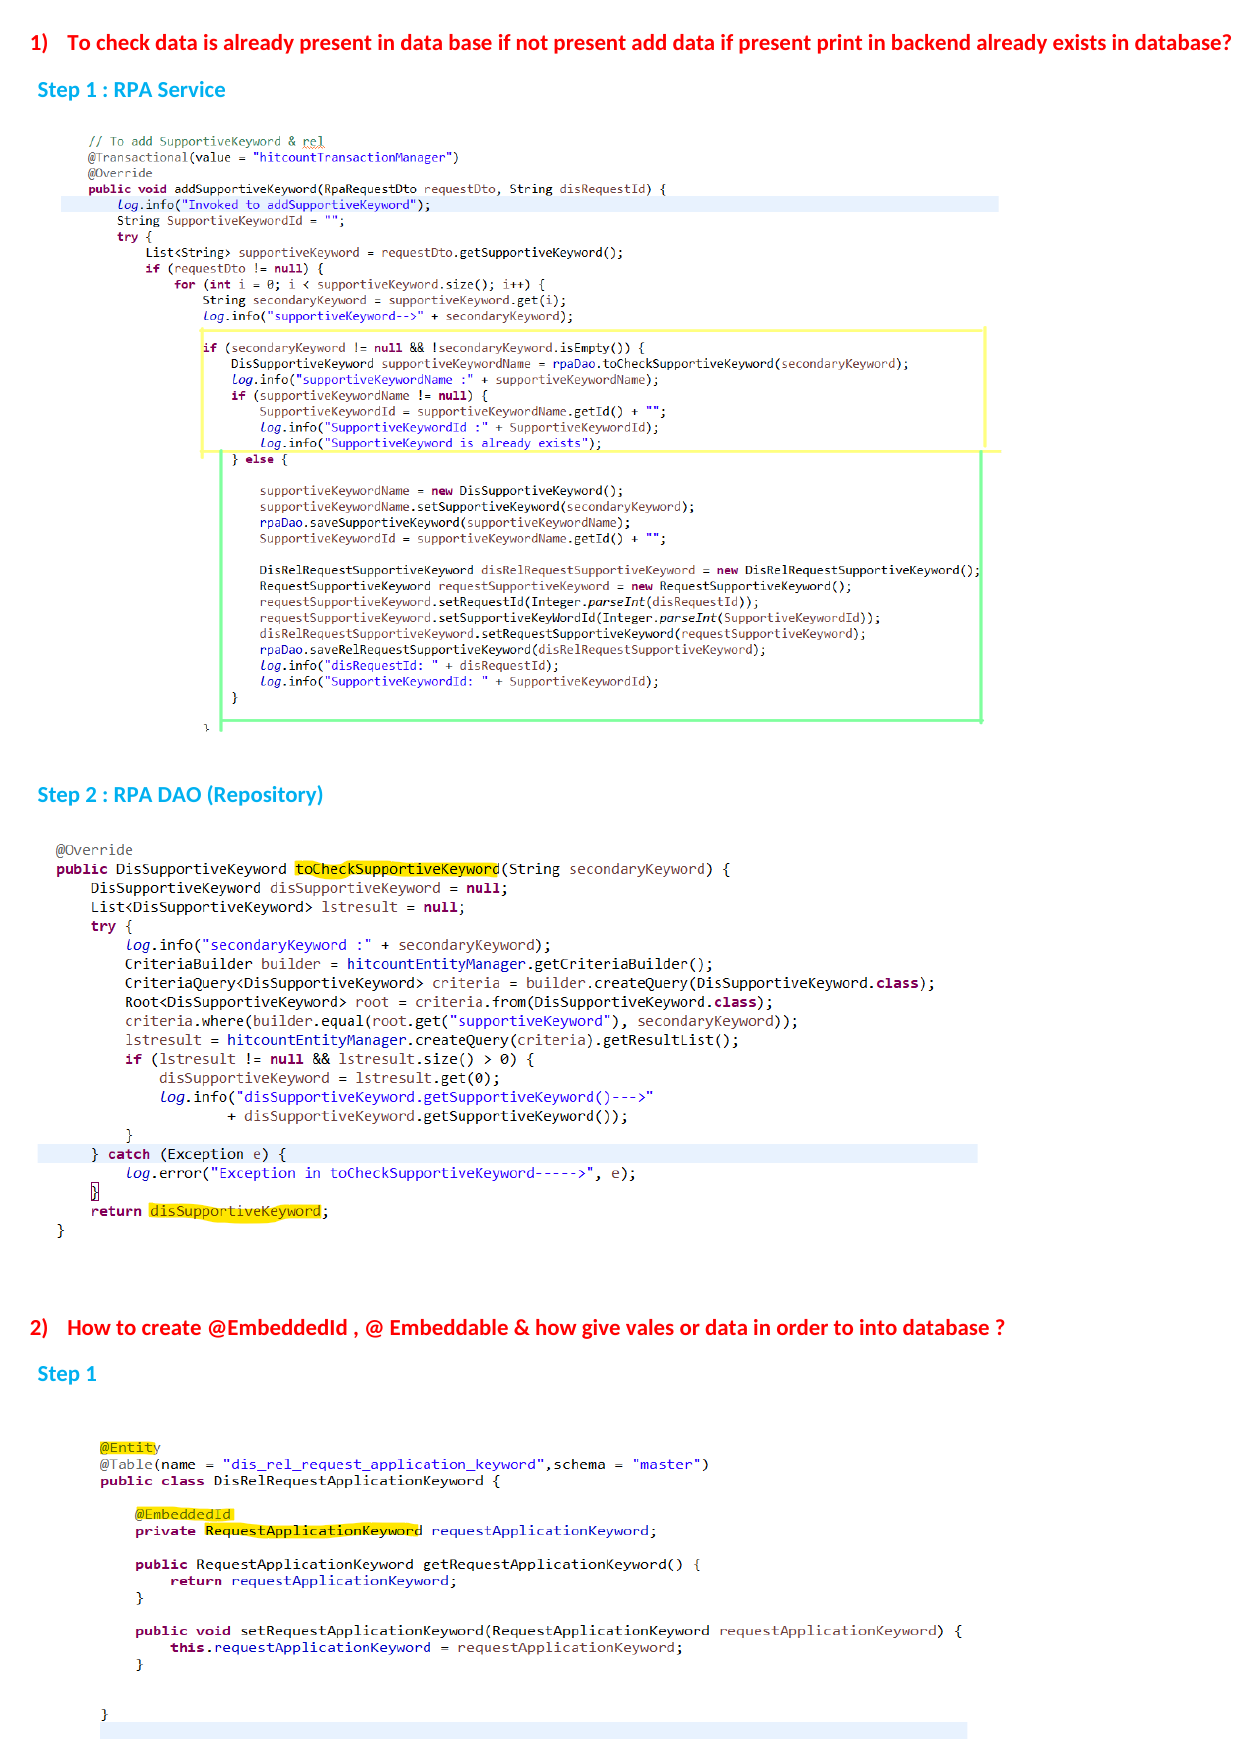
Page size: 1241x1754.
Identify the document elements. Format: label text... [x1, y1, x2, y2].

text Step 1 : RPA Service [37, 75, 1240, 103]
text Step 2 : RPA DAO (Repository) [37, 780, 1240, 808]
picture [98, 1436, 968, 1754]
text Step 1 [37, 1359, 1240, 1387]
picture [61, 134, 1002, 732]
list How to create @EmbeddedId , @ Embeddable & how give vales or data in order to into database ? [29, 1313, 1240, 1341]
picture [37, 827, 978, 1247]
list To check data is already present in data base if not present add data if present print in backend already exists in database? [29, 28, 1240, 56]
